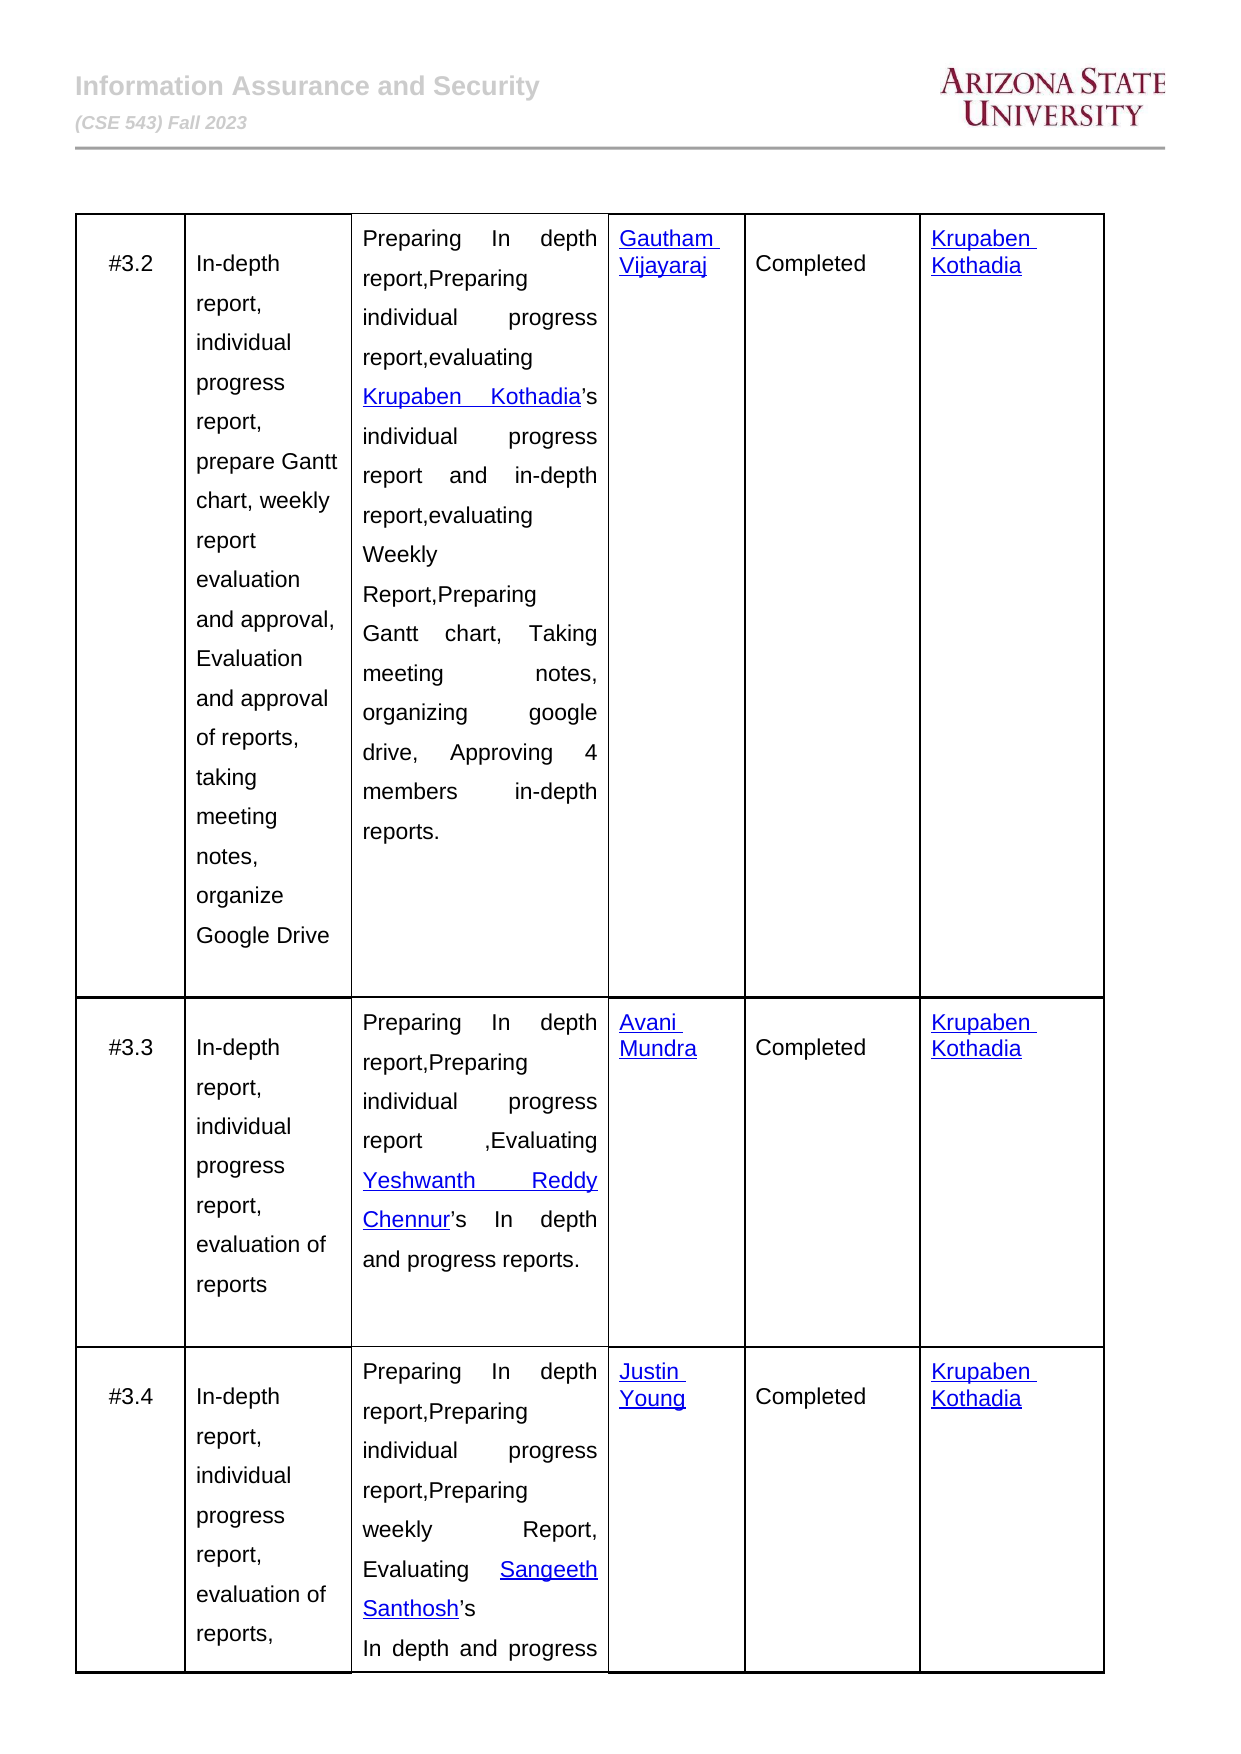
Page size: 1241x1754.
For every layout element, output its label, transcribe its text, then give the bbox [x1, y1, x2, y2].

table_cell Krupaben Kothadia [921, 1348, 1103, 1671]
table_cell #3.4 [77, 1348, 184, 1671]
table_cell Completed [746, 215, 919, 996]
table_cell In-depth report, individual progress report, evaluation of reports [186, 999, 351, 1346]
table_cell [352, 1347, 608, 1671]
picture [940, 60, 1166, 128]
table_cell Completed [746, 999, 919, 1346]
table_cell Krupaben Kothadia [921, 999, 1103, 1346]
table_cell Krupaben Kothadia [921, 215, 1103, 996]
table_cell #3.2 [77, 215, 184, 996]
table_cell In-depth report, individual progress report, prepare Gantt chart, weekly report evaluation and approval, Evaluation and approval of reports, taking meeting notes, organize Google Drive [186, 215, 351, 996]
table_cell Avani Mundra [609, 999, 744, 1346]
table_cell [186, 1348, 351, 1671]
table_cell Completed [746, 1348, 919, 1671]
table_cell Preparing In depth report,Preparing individual progress report ,Evaluating Yeshwanth Reddy Chennur’s In depth and progress reports. [352, 998, 608, 1346]
table_cell Preparing In depth report,Preparing individual progress report,evaluating Krupaben Kothadia’s individual progress report and in-depth report,evaluating Weekly Report,Preparing Gantt chart, Taking meeting notes, organizing google drive, Approving 4 members in-depth reports. [352, 214, 608, 996]
table_cell #3.3 [77, 999, 184, 1346]
table_cell Gautham Vijayaraj [609, 215, 744, 996]
table_cell Justin Young [609, 1348, 744, 1671]
